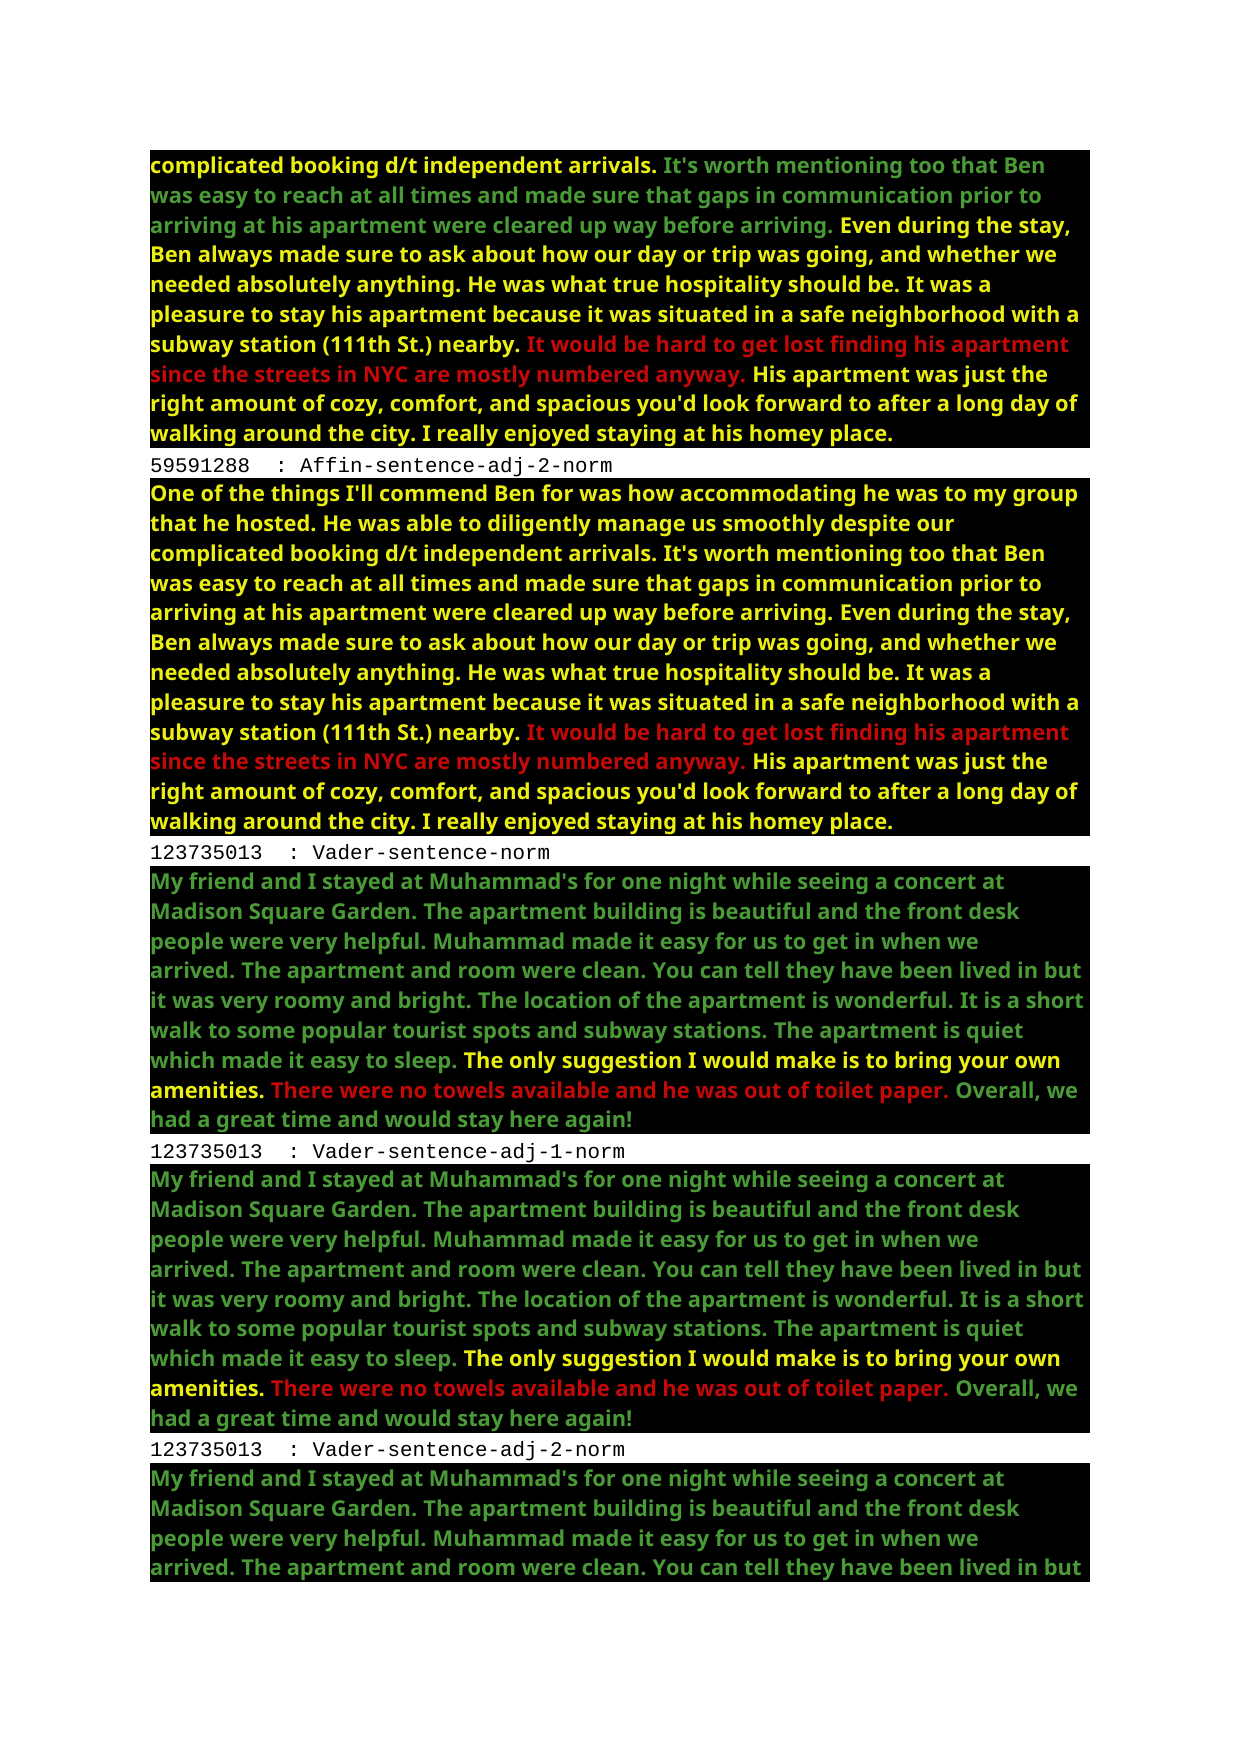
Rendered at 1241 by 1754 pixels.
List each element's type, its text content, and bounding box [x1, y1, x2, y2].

text 123735013 : Vader-sentence-adj-1-norm [150, 1134, 1090, 1164]
text 123735013 : Vader-sentence-norm [150, 836, 1090, 866]
text 123735013 : Vader-sentence-adj-2-norm [150, 1433, 1090, 1463]
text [150, 1463, 1090, 1582]
text 59591288 : Affin-sentence-adj-2-norm [150, 448, 1090, 478]
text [150, 150, 1090, 448]
